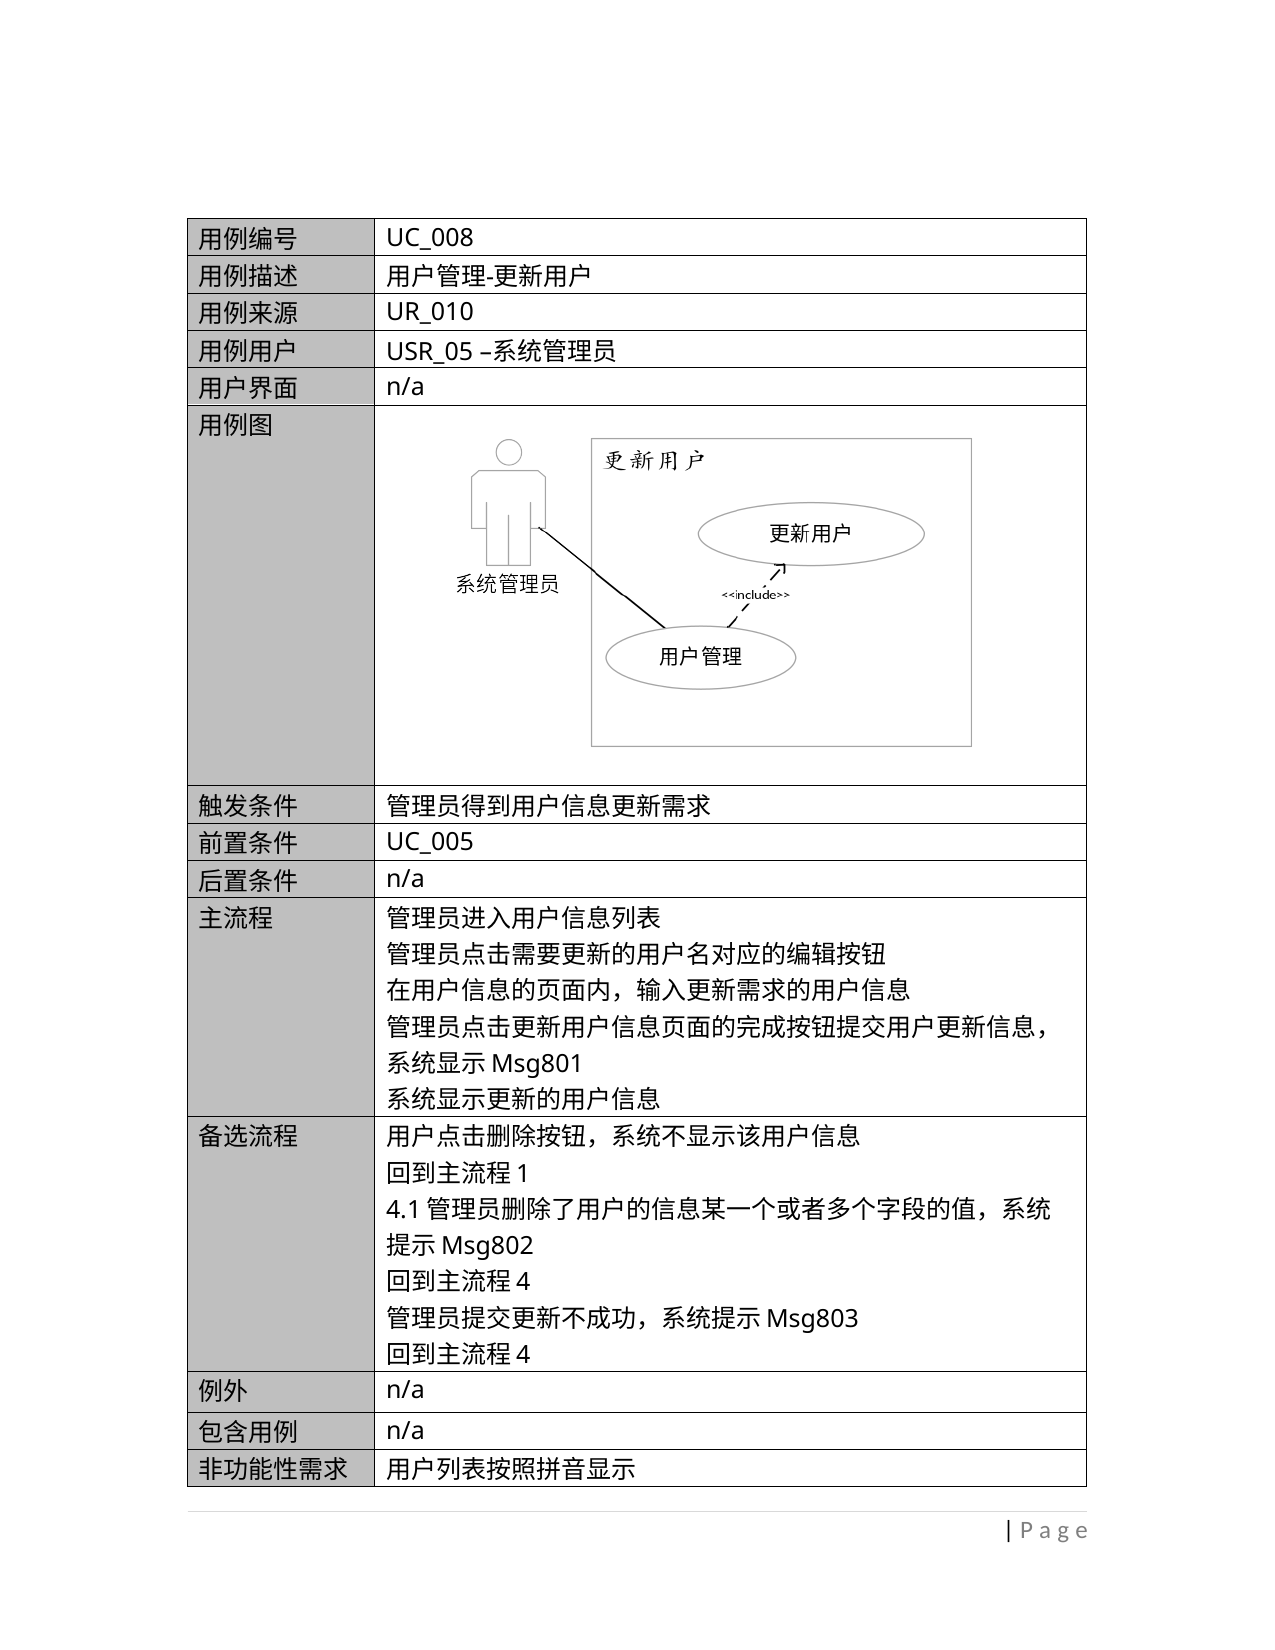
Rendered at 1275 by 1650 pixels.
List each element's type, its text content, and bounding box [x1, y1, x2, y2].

table_cell 用户点击删除按钮，系统不显示该用户信息 回到主流程1 4.1管理员删除了用户的信息某一个或者多个字段的值，系统提示Msg802 回到主流程4 管理员提交更新不成功，系统提示Msg803 回到主流程4 [375, 1117, 1086, 1371]
table_cell 用户列表按照拼音显示 [375, 1450, 1086, 1486]
table_cell 备选流程 [188, 1117, 374, 1371]
table_cell 用户界面 [188, 368, 374, 404]
table_cell 用例图 [188, 406, 374, 785]
table_cell 主流程 [188, 898, 374, 1116]
table_cell 管理员得到用户信息更新需求 [375, 786, 1086, 823]
table_header 用例编号 [188, 219, 374, 255]
table_cell n/a [375, 861, 1086, 897]
table_cell USR_05 –系统管理员 [375, 331, 1086, 367]
table_cell n/a [375, 1372, 1086, 1412]
table_cell UR_010 [375, 294, 1086, 330]
table_cell 包含用例 [188, 1413, 374, 1449]
table_cell 用例描述 [188, 256, 374, 293]
table_header UC_008 [375, 219, 1086, 255]
table_cell 用例来源 [188, 294, 374, 330]
table_cell 前置条件 [188, 824, 374, 860]
table_cell 后置条件 [188, 861, 374, 897]
table_cell 用例用户 [188, 331, 374, 367]
table_cell n/a [375, 368, 1086, 404]
table_cell [375, 406, 1086, 785]
table_cell 用户管理-更新用户 [375, 256, 1086, 293]
table_cell n/a [375, 1413, 1086, 1449]
table_cell UC_005 [375, 824, 1086, 860]
table_cell 管理员进入用户信息列表 管理员点击需要更新的用户名对应的编辑按钮 在用户信息的页面内，输入更新需求的用户信息 管理员点击更新用户信息页面的完成按钮提交用户更新信息，系统显示Msg801 系统显示更新的用户信息 [375, 898, 1086, 1116]
table_cell 非功能性需求 [188, 1450, 374, 1486]
table_cell 触发条件 [188, 786, 374, 823]
table_cell 例外 [188, 1372, 374, 1412]
